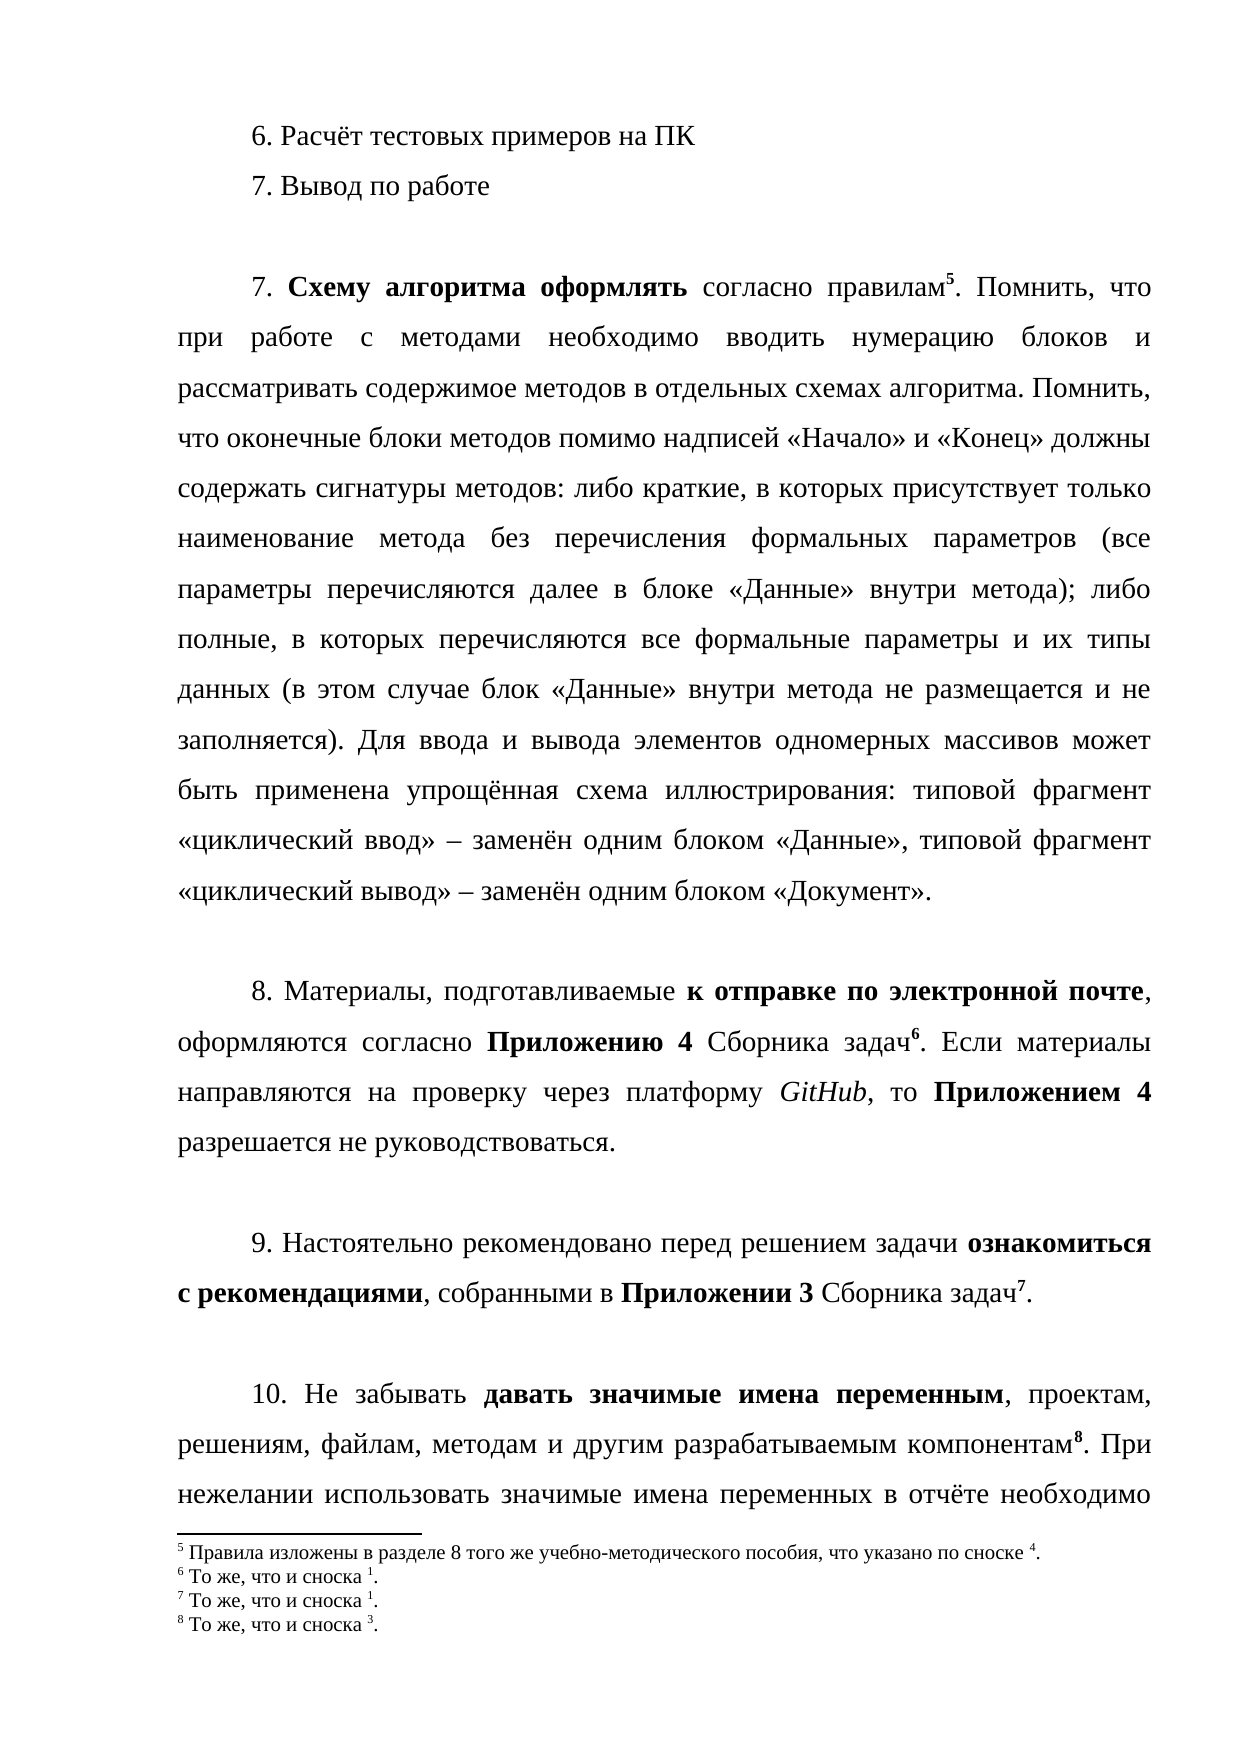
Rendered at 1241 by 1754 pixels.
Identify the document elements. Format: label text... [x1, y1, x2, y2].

title 8. Материалы, подготавливаемые к отправке по электронной почте, оформляются согласно Приложению 4 Сборника задач. Если материалы направляются на проверку через платформу GitHub, то Приложением 4 разрешается не руководствоваться. [177, 973, 1152, 1158]
title 6. Расчёт тестовых примеров на ПК [177, 118, 1152, 152]
title 7. Вывод по работе [177, 168, 1152, 202]
title 7. Схему алгоритма оформлять согласно правилам. Помнить, что при работе с методами необходимо вводить нумерацию блоков и рассматривать содержимое методов в отдельных схемах алгоритма. Помнить, что оконечные блоки методов помимо надписей «Начало» и «Конец» должны содержать сигнатуры методов: либо краткие, в которых присутствует только наименование метода без перечисления формальных параметров (все параметры перечисляются далее в блоке «Данные» внутри метода); либо полные, в которых перечисляются все формальные параметры и их типы данных (в этом случае блок «Данные» внутри метода не размещается и не заполняется). Для ввода и вывода элементов одномерных массивов может быть применена упрощённая схема иллюстрирования: типовой фрагмент «циклический ввод» – заменён одним блоком «Данные», типовой фрагмент «циклический вывод» – заменён одним блоком «Документ». [177, 269, 1152, 906]
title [177, 1376, 1152, 1510]
title 9. Настоятельно рекомендовано перед решением задачи ознакомиться с рекомендациями, собранными в Приложении 3 Сборника задач. [177, 1225, 1152, 1309]
